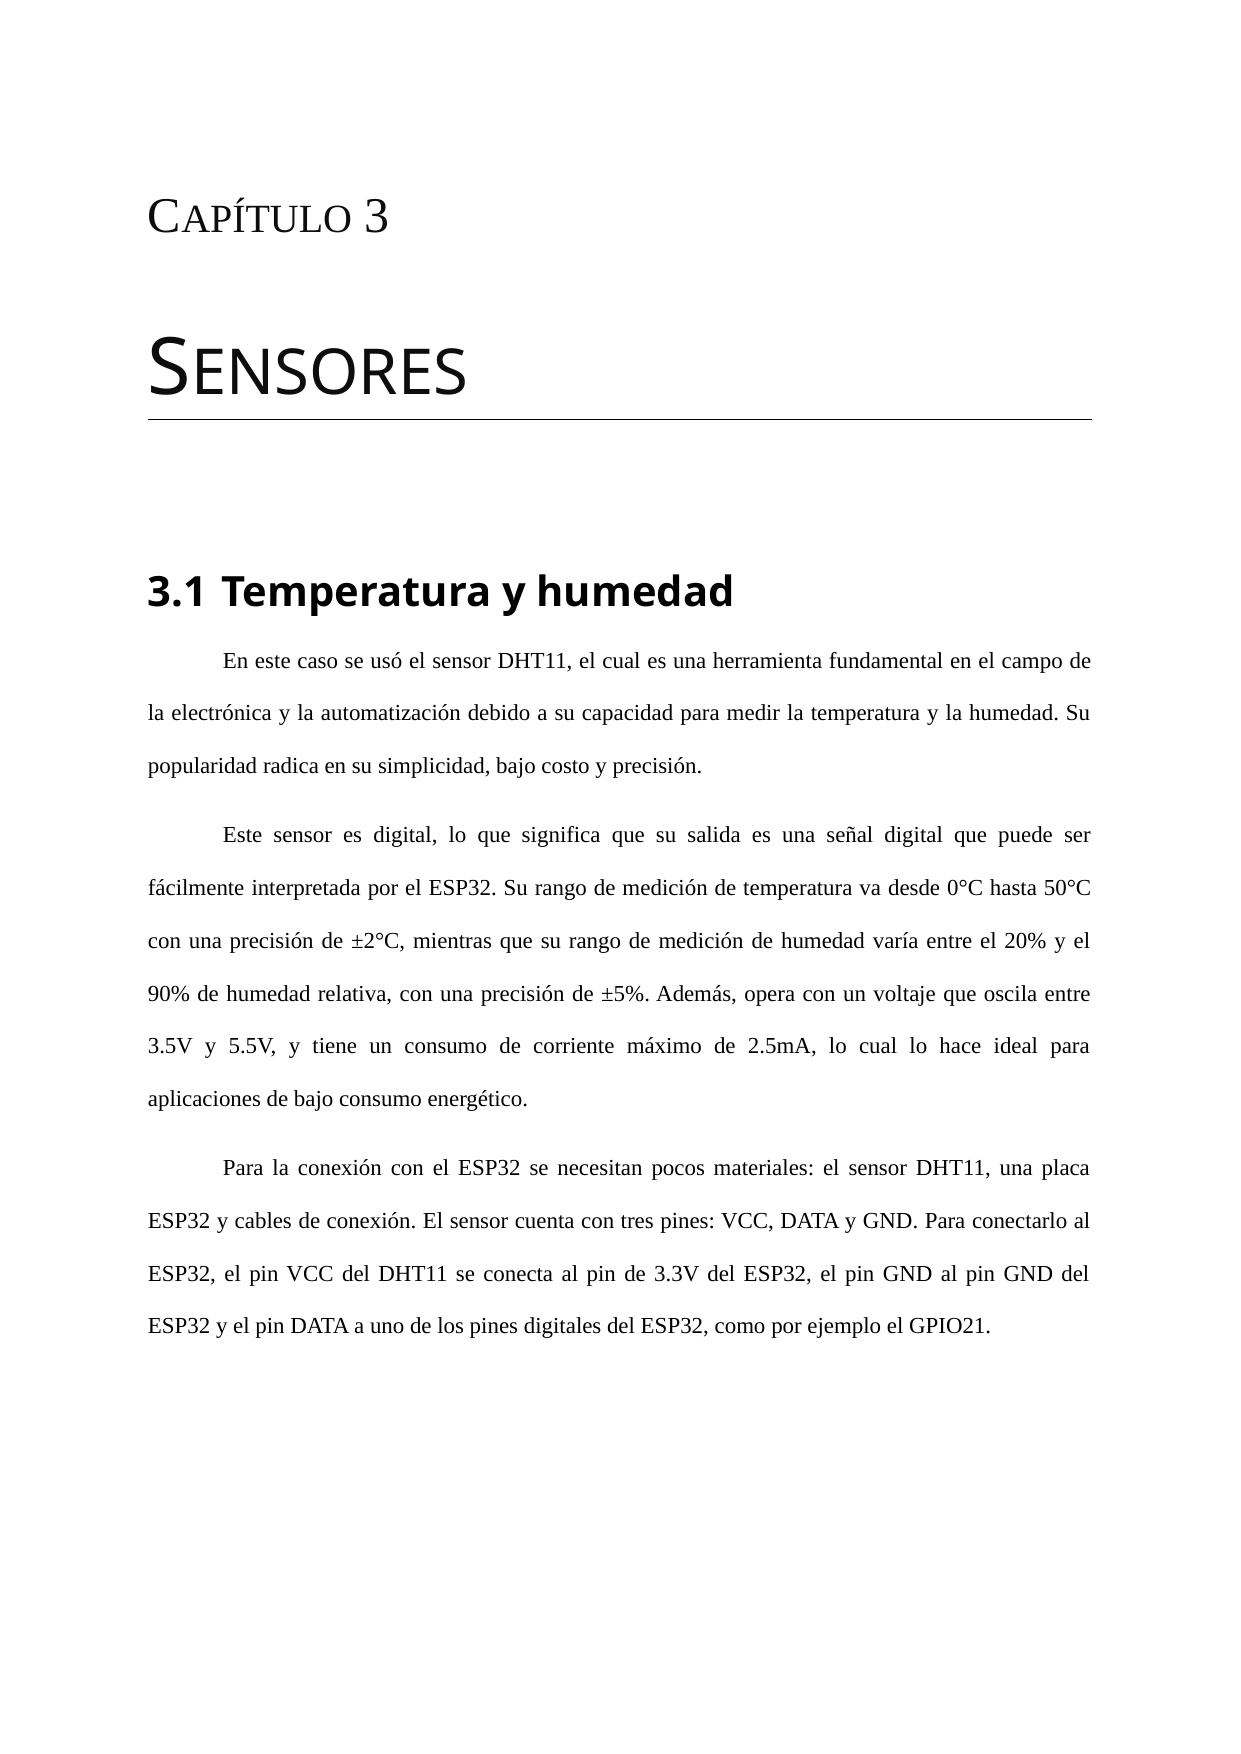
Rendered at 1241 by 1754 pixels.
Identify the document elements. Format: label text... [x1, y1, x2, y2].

text En este caso se usó el sensor DHT11, el cual es una herramienta fundamental en el campo de la electrónica y la automatización debido a su capacidad para medir la temperatura y la humedad. Su popularidad radica en su simplicidad, bajo costo y precisión. [148, 647, 1092, 778]
subtitle Temperatura y humedad [148, 562, 1092, 618]
subtitle Sensores [148, 148, 1092, 419]
text Para la conexión con el ESP32 se necesitan pocos materiales: el sensor DHT11, una placa ESP32 y cables de conexión. El sensor cuenta con tres pines: VCC, DATA y GND. Para conectarlo al ESP32, el pin VCC del DHT11 se conecta al pin de 3.3V del ESP32, el pin GND al pin GND del ESP32 y el pin DATA a uno de los pines digitales del ESP32, como por ejemplo el GPIO21. [148, 1154, 1092, 1339]
text Este sensor es digital, lo que significa que su salida es una señal digital que puede ser fácilmente interpretada por el ESP32. Su rango de medición de temperatura va desde 0°C hasta 50°C con una precisión de ±2°C, mientras que su rango de medición de humedad varía entre el 20% y el 90% de humedad relativa, con una precisión de ±5%. Además, opera con un voltaje que oscila entre 3.5V y 5.5V, y tiene un consumo de corriente máximo de 2.5mA, lo cual lo hace ideal para aplicaciones de bajo consumo energético. [148, 822, 1092, 1111]
